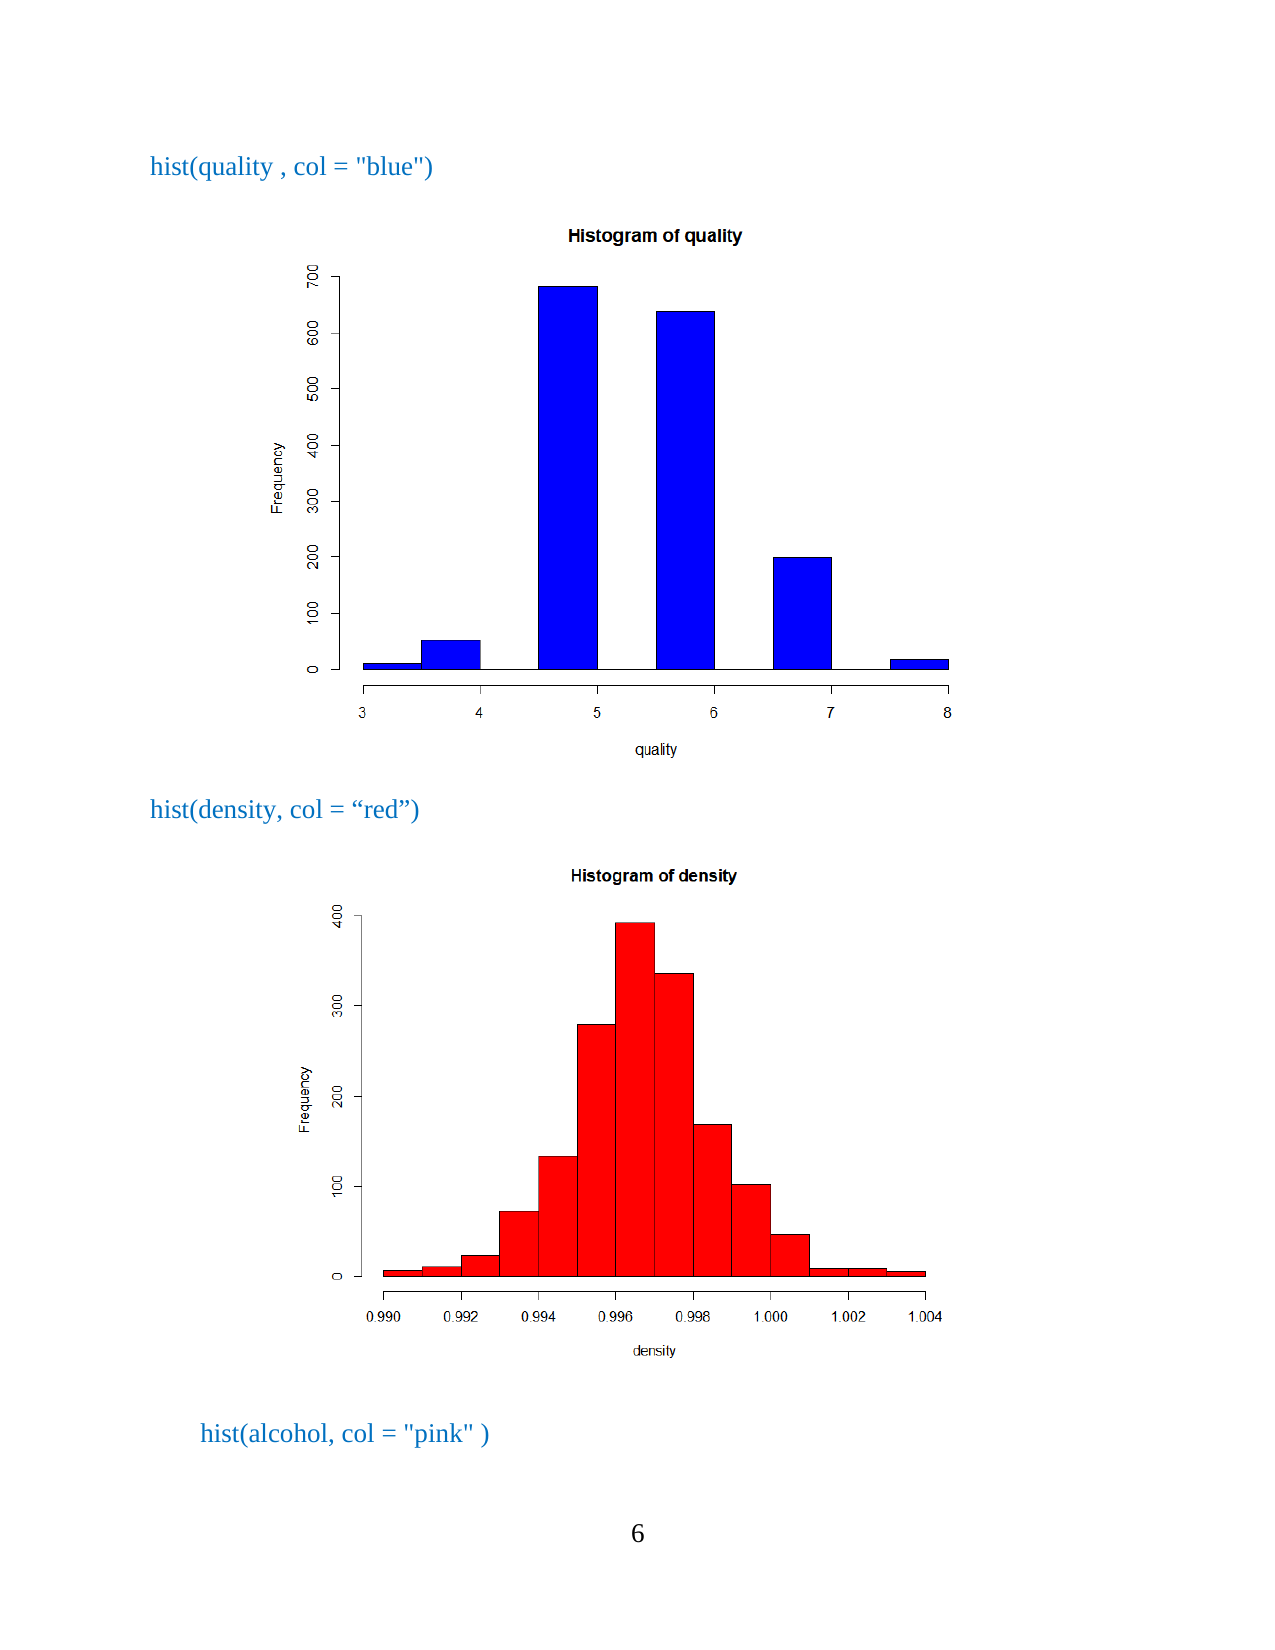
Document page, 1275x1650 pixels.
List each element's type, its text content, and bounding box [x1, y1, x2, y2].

picture [293, 841, 982, 1376]
text hist(alcohol, col = "pink" ) [150, 1392, 1125, 1448]
text hist(density, col = “red”) [150, 793, 1125, 824]
picture [265, 197, 1010, 777]
text hist(quality , col = "blue") [150, 150, 1125, 181]
